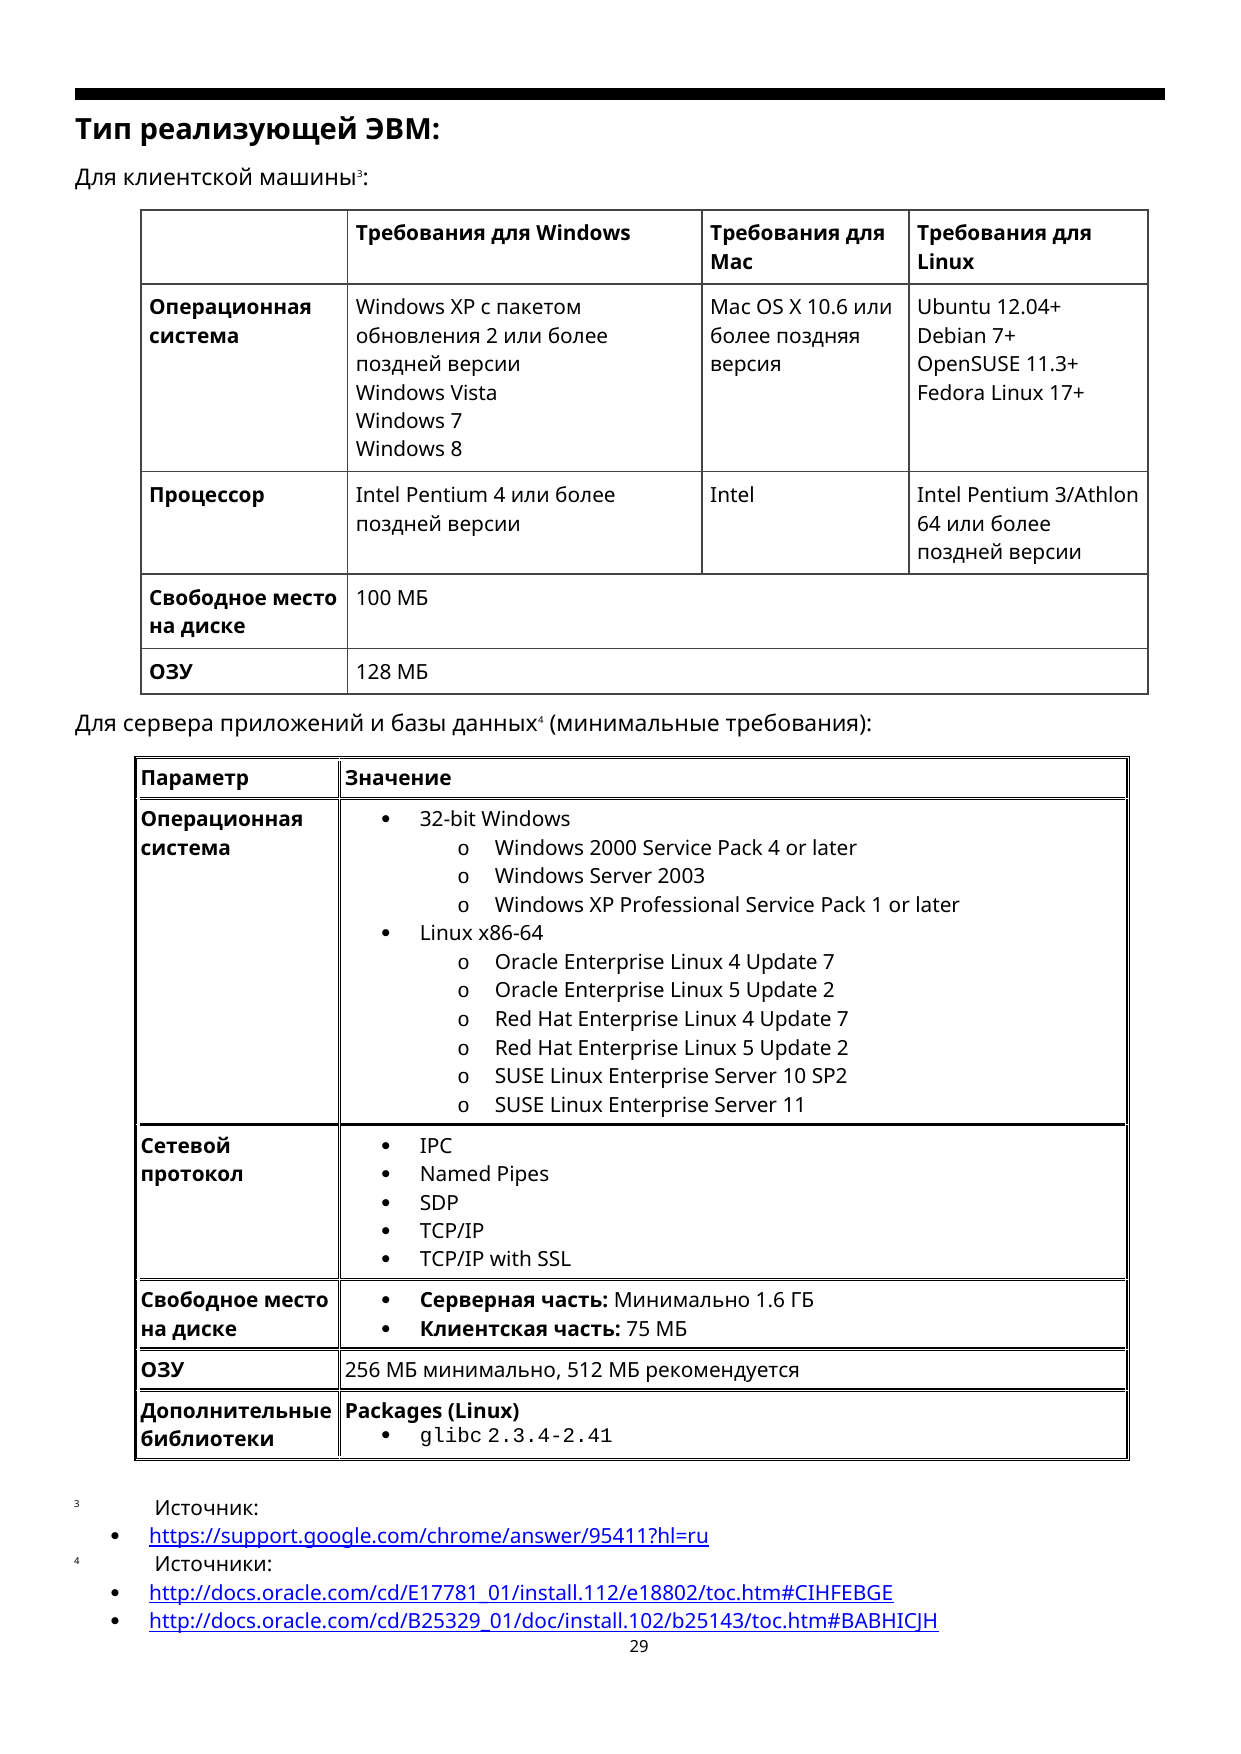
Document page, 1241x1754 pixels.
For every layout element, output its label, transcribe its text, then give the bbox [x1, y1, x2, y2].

table_cell Intel Pentium 4 или более поздней версии [348, 472, 701, 573]
table_cell Свободное место на диске [136, 1278, 340, 1347]
table_header Требования для Mac [703, 211, 908, 283]
table_cell Процессор [142, 472, 347, 573]
table_cell Операционная система [136, 797, 340, 1123]
table_cell Ubuntu 12.04+ Debian 7+ OpenSUSE 11.3+ Fedora Linux 17+ [910, 285, 1147, 471]
table_cell Intel [703, 472, 908, 573]
table_cell Mac OS X 10.6 или более поздняя версия [703, 285, 908, 471]
table_cell Windows XP с пакетом обновления 2 или более поздней версии Windows Vista Windows 7 Windows 8 [348, 285, 701, 471]
table_cell 100 МБ [348, 575, 1147, 647]
table_header Параметр [137, 759, 340, 797]
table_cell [340, 1388, 1127, 1458]
text Для сервера приложений и базы данных (минимальные требования): [75, 707, 1165, 738]
table_cell IPC Named Pipes SDP TCP/IP TCP/IP with SSL [341, 1123, 1128, 1278]
table_header [142, 211, 347, 283]
table_cell 32-bit Windows Windows 2000 Service Pack 4 or later Windows Server 2003 Windows XP Professional Service Pack 1 or later Linux x86-64 Oracle Enterprise Linux 4 Update 7 Oracle Enterprise Linux 5 Update 2 Red Hat Enterprise Linux 4 Update 7 Red Hat Enterprise Linux 5 Update 2 SUSE Linux Enterprise Server 10 SP2 SUSE Linux Enterprise Server 11 [340, 797, 1128, 1123]
table_header Требования для Windows [348, 211, 701, 283]
table_cell 128 МБ [348, 649, 1147, 693]
table_header Требования для Linux [910, 211, 1147, 283]
table_cell Серверная часть: Минимально 1.6 ГБ Клиентская часть: 75 МБ [340, 1278, 1128, 1347]
table_cell Intel Pentium 3/Athlon 64 или более поздней версии [910, 472, 1147, 573]
table_cell Операционная система [142, 285, 347, 471]
text Для клиентской машины: [75, 161, 1165, 192]
table_cell Сетевой протокол [136, 1123, 338, 1278]
subtitle Тип реализующей ЭВМ: [75, 100, 1165, 148]
table_header Значение [340, 759, 1126, 797]
table_cell 256 МБ минимально, 512 МБ рекомендуется [341, 1347, 1127, 1388]
table_cell ОЗУ [137, 1347, 338, 1388]
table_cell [137, 1388, 340, 1458]
table_cell ОЗУ [142, 649, 347, 693]
table_cell Свободное место на диске [142, 575, 347, 647]
